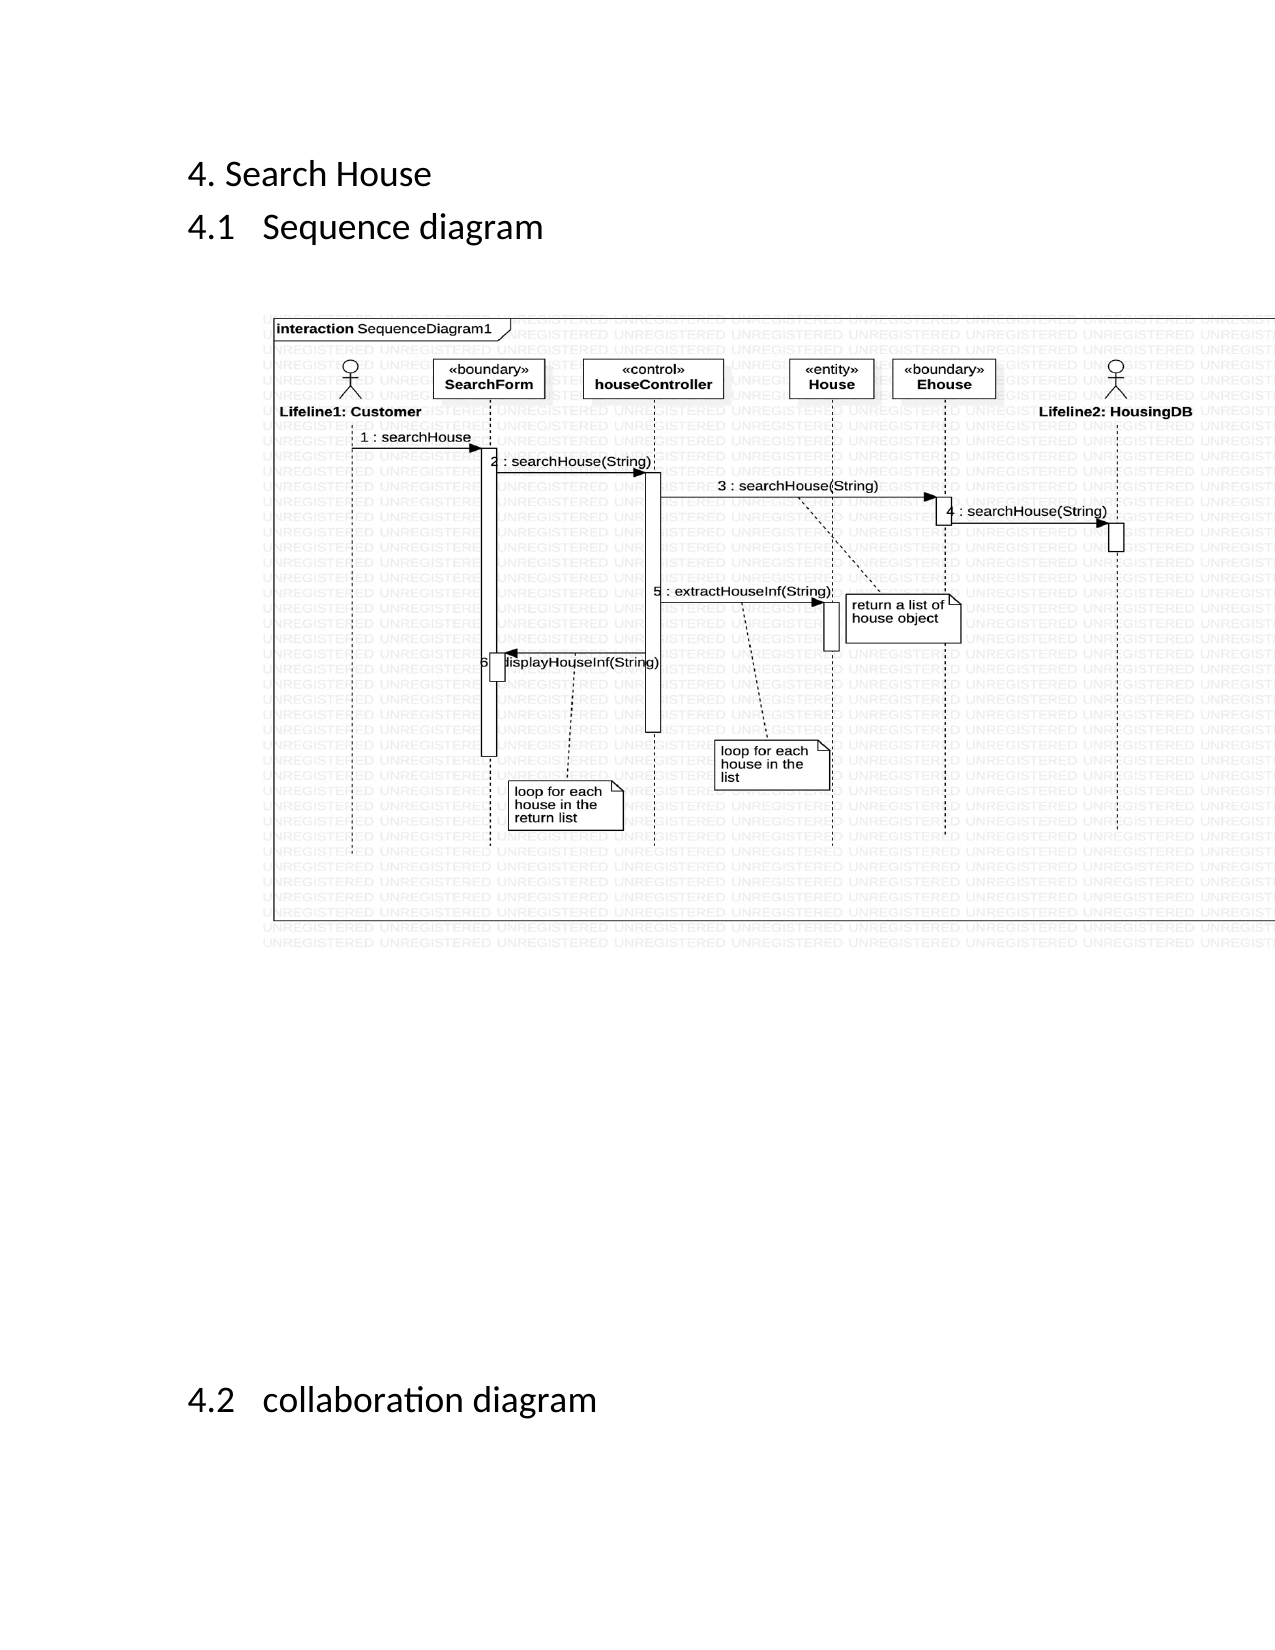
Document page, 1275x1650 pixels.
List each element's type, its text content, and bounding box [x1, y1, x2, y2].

list Search House [187, 150, 1125, 196]
picture [262, 308, 1275, 961]
list Sequence diagram [187, 203, 1125, 248]
list collaboration diagram [187, 1376, 1125, 1422]
